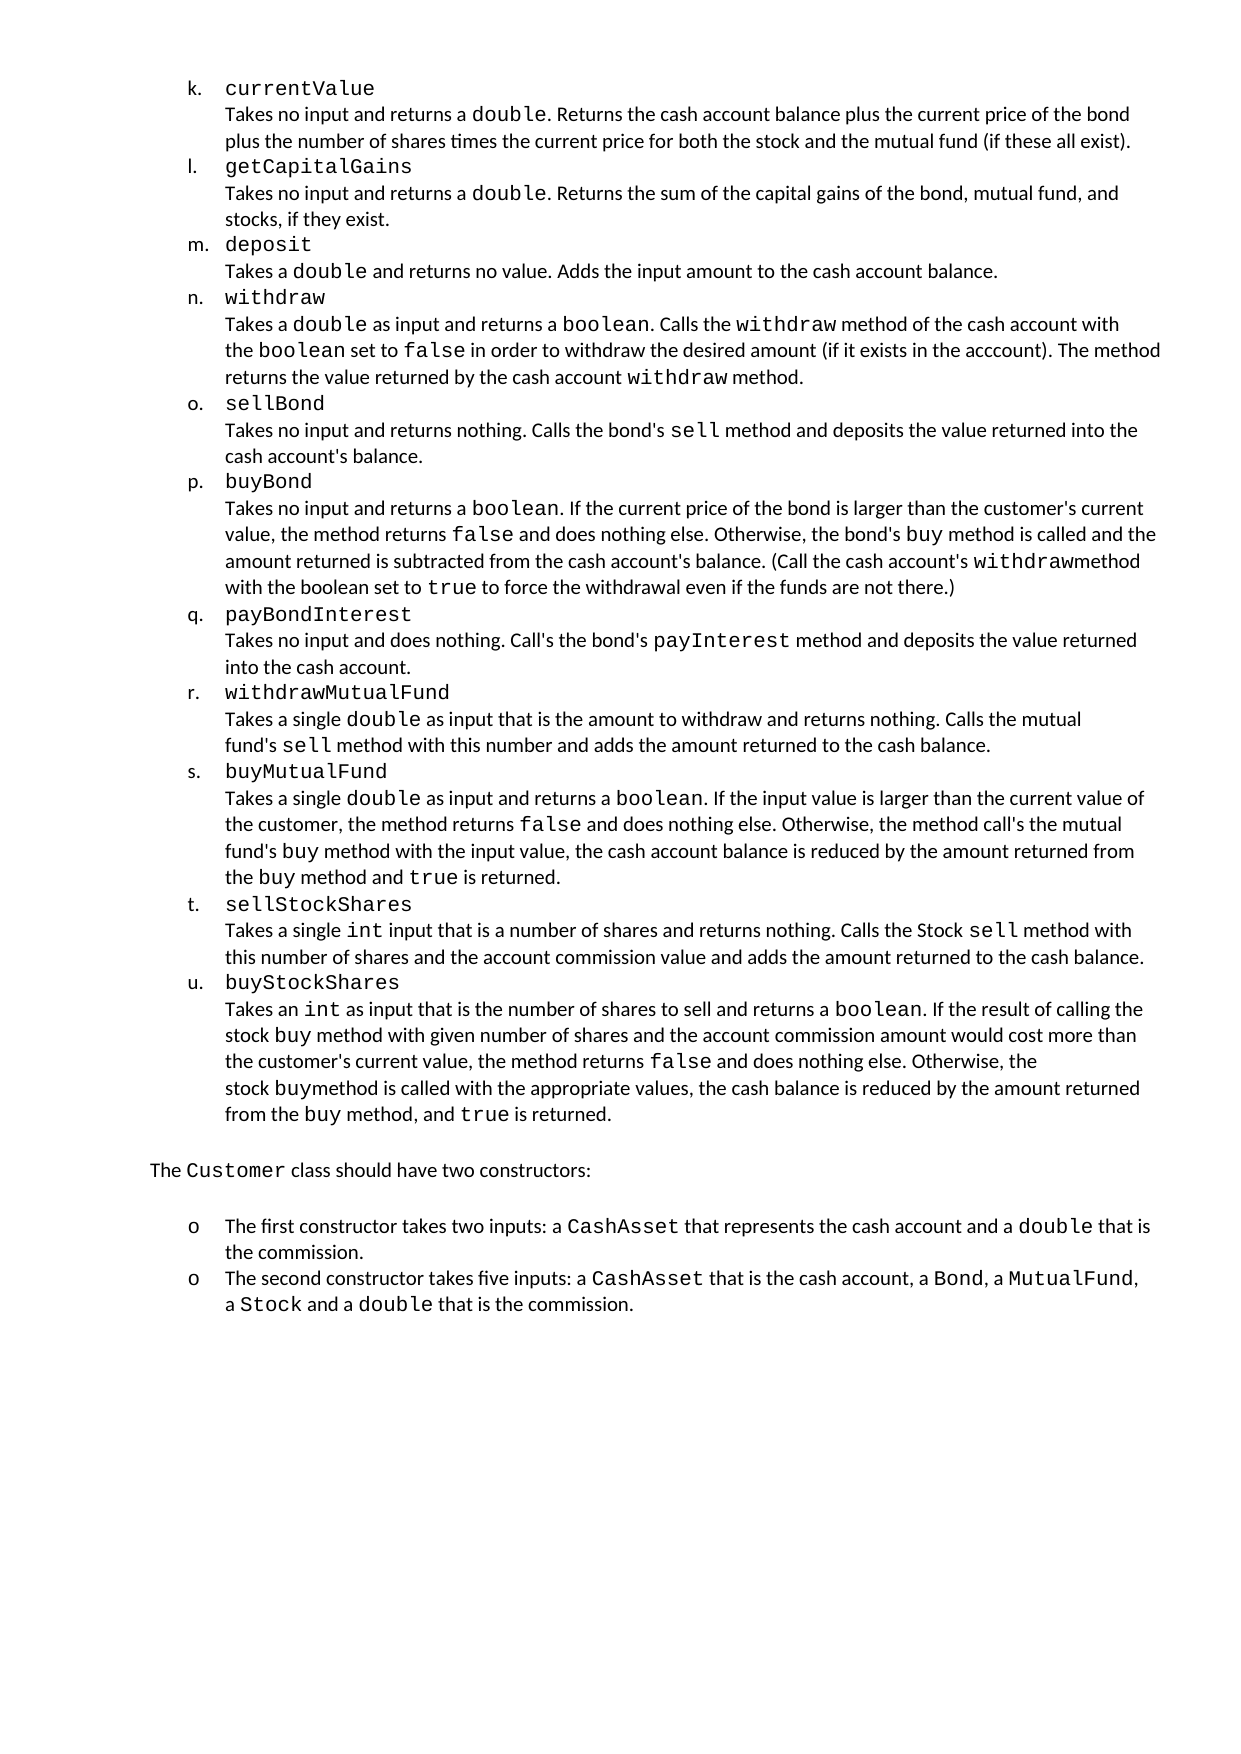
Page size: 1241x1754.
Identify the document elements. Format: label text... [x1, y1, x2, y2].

list deposit Takes a double and returns no value. Adds the input amount to the cash account balance. [187, 232, 1165, 284]
list The first constructor takes two inputs: a CashAsset that represents the cash account and a double that is the commission. [187, 1213, 1165, 1265]
list buyBond Takes no input and returns a boolean. If the current price of the bond is larger than the customer's current value, the method returns false and does nothing else. Otherwise, the bond's buy method is called and the amount returned is subtracted from the cash account's balance. (Call the cash account's withdrawmethod with the boolean set to true to force the withdrawal even if the funds are not there.) [187, 469, 1165, 601]
list sellBond Takes no input and returns nothing. Calls the bond's sell method and deposits the value returned into the cash account's balance. [187, 390, 1165, 469]
list currentValue Takes no input and returns a double. Returns the cash account balance plus the current price of the bond plus the number of shares times the current price for both the stock and the mutual fund (if these all exist). [187, 75, 1165, 153]
list withdraw Takes a double as input and returns a boolean. Calls the withdraw method of the cash account with the boolean set to false in order to withdraw the desired amount (if it exists in the acccount). The method returns the value returned by the cash account withdraw method. [187, 284, 1165, 390]
list buyStockShares Takes an int as input that is the number of shares to sell and returns a boolean. If the result of calling the stock buy method with given number of shares and the account commission amount would cost more than the customer's current value, the method returns false and does nothing else. Otherwise, the stock buymethod is called with the appropriate values, the cash balance is reduced by the amount returned from the buy method, and true is returned. [187, 969, 1165, 1128]
list withdrawMutualFund Takes a single double as input that is the amount to withdraw and returns nothing. Calls the mutual fund's sell method with this number and adds the amount returned to the cash balance. [187, 679, 1165, 759]
list buyMutualFund Takes a single double as input and returns a boolean. If the input value is larger than the current value of the customer, the method returns false and does nothing else. Otherwise, the method call's the mutual fund's buy method with the input value, the cash account balance is reduced by the amount returned from the buy method and true is returned. [187, 759, 1165, 891]
list payBondInterest Takes no input and does nothing. Call's the bond's payInterest method and deposits the value returned into the cash account. [187, 601, 1165, 679]
list getCapitalGains Takes no input and returns a double. Returns the sum of the capital gains of the bond, mutual fund, and stocks, if they exist. [187, 153, 1165, 232]
text The Customer class should have two constructors: [150, 1157, 1165, 1184]
list The second constructor takes five inputs: a CashAsset that is the cash account, a Bond, a MutualFund, a Stock and a double that is the commission. [187, 1265, 1165, 1318]
list sellStockShares Takes a single int input that is a number of shares and returns nothing. Calls the Stock sell method with this number of shares and the account commission value and adds the amount returned to the cash balance. [187, 891, 1165, 969]
